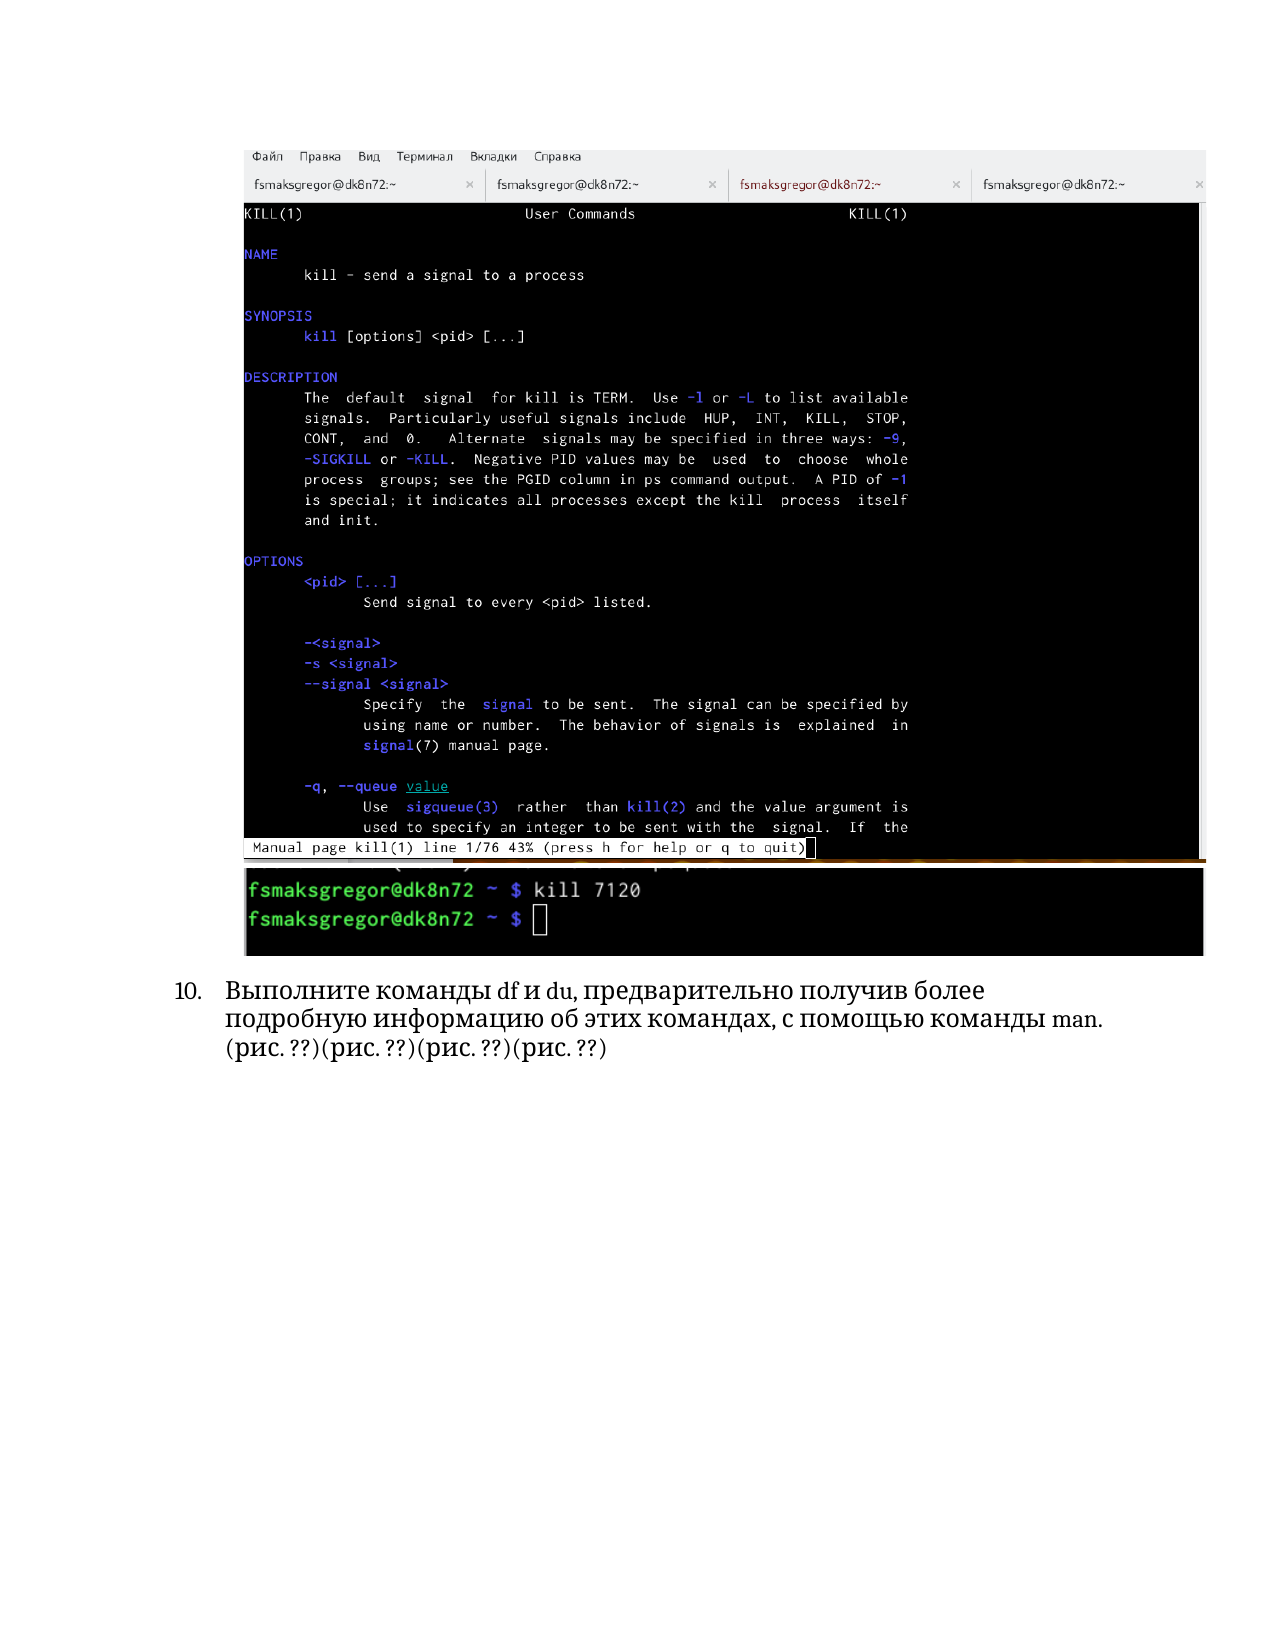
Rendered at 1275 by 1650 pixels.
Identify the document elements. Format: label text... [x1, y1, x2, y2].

picture [243, 868, 1207, 956]
picture [243, 150, 1207, 863]
list Выполните команды df и du, предварительно получив более подробную информацию об этих командах, с помощью команды man.(рис. ??)(рис. ??)(рис. ??)(рис. ??) [175, 977, 1125, 1063]
